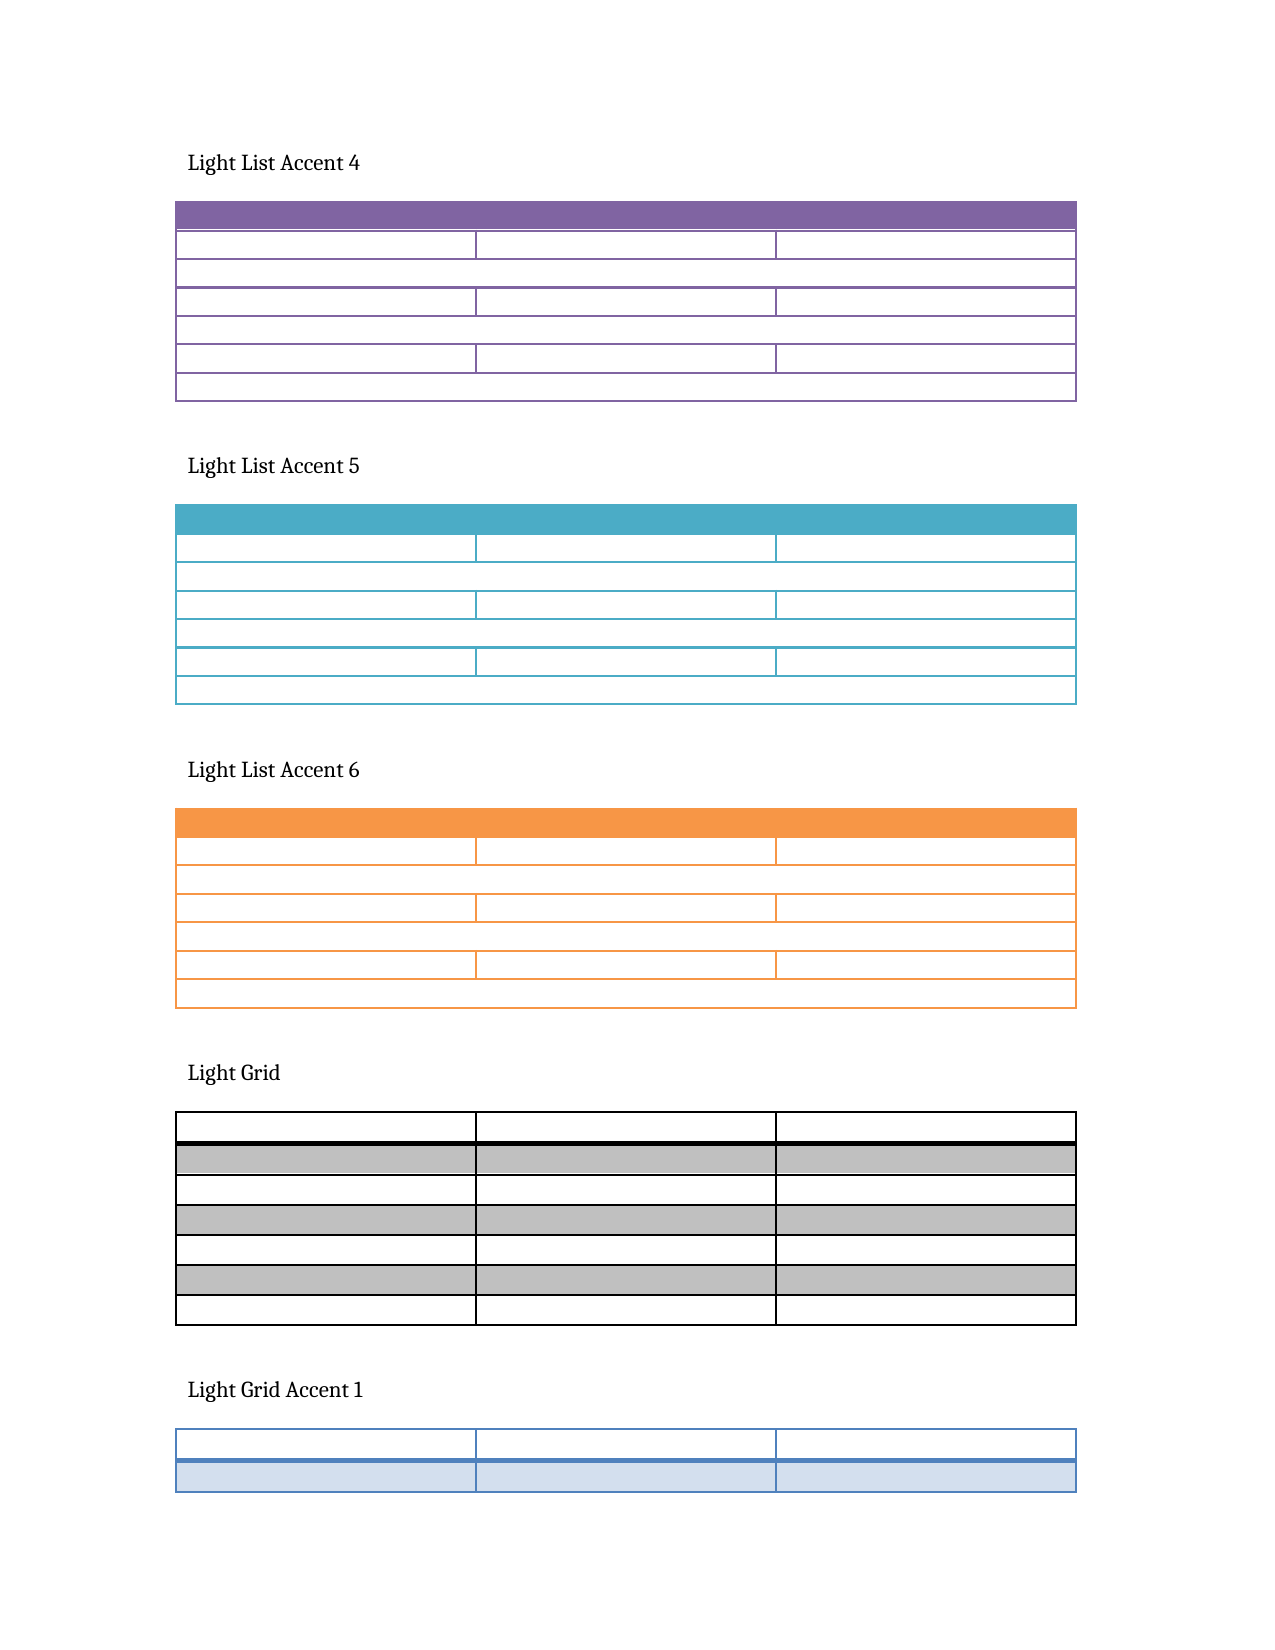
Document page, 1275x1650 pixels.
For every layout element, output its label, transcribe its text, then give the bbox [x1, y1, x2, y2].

table_cell [177, 592, 475, 618]
text Light List Accent 6 [187, 756, 1087, 783]
table_cell [777, 232, 1075, 258]
table_header [476, 506, 776, 533]
table_cell [477, 1236, 775, 1264]
table_cell [776, 374, 1075, 400]
table_cell [177, 1206, 475, 1234]
table_cell [776, 677, 1075, 703]
table_cell [776, 260, 1075, 286]
table_cell [477, 535, 775, 561]
table_cell [477, 895, 775, 921]
table_cell [177, 1176, 475, 1204]
table_cell [177, 923, 476, 950]
table_cell [777, 345, 1075, 372]
table_cell [477, 649, 775, 675]
table_cell [477, 1463, 775, 1491]
table_header [776, 810, 1075, 836]
table_cell [777, 289, 1075, 315]
table_cell [777, 592, 1075, 618]
table_cell [777, 1146, 1075, 1173]
table_cell [776, 980, 1075, 1007]
table_cell [476, 620, 776, 646]
table_cell [777, 649, 1075, 675]
table_header [177, 1430, 475, 1458]
table_cell [177, 1266, 475, 1294]
table_cell [177, 952, 475, 978]
table_header [776, 506, 1075, 533]
table_cell [477, 838, 775, 864]
table_header [477, 1430, 775, 1458]
table_cell [177, 535, 475, 561]
table_cell [177, 374, 476, 400]
table_cell [177, 345, 475, 372]
table_cell [477, 592, 775, 618]
table_cell [476, 260, 776, 286]
table_cell [177, 563, 476, 589]
text Light Grid Accent 1 [187, 1377, 1087, 1403]
table_cell [177, 1236, 475, 1264]
table_cell [177, 649, 475, 675]
table_cell [177, 1296, 475, 1324]
table_cell [477, 1206, 775, 1234]
table_header [476, 810, 776, 836]
table_cell [177, 838, 475, 864]
table_cell [477, 1266, 775, 1294]
table_cell [476, 866, 776, 893]
table_header [476, 203, 776, 229]
table_cell [477, 345, 775, 372]
table_header [177, 203, 476, 229]
table_header [777, 1430, 1075, 1458]
table_cell [777, 1296, 1075, 1324]
table_cell [177, 677, 476, 703]
table_cell [177, 980, 476, 1007]
table_cell [777, 838, 1075, 864]
table_cell [776, 317, 1075, 343]
table_cell [776, 620, 1075, 646]
table_cell [476, 923, 776, 950]
table_cell [477, 1146, 775, 1173]
text Light List Accent 4 [187, 150, 1087, 176]
table_header [777, 1113, 1075, 1141]
table_cell [477, 232, 775, 258]
text Light List Accent 5 [187, 453, 1087, 479]
table_header [177, 506, 476, 533]
table_cell [177, 289, 475, 315]
table_cell [777, 1176, 1075, 1204]
table_cell [477, 1296, 775, 1324]
table_cell [177, 260, 476, 286]
table_cell [777, 895, 1075, 921]
table_cell [776, 923, 1075, 950]
table_cell [477, 289, 775, 315]
table_cell [477, 952, 775, 978]
table_cell [177, 317, 476, 343]
table_cell [177, 866, 476, 893]
table_cell [476, 374, 776, 400]
table_cell [476, 317, 776, 343]
table_cell [776, 563, 1075, 589]
table_cell [476, 563, 776, 589]
table_cell [776, 866, 1075, 893]
table_cell [477, 1176, 775, 1204]
table_cell [177, 620, 476, 646]
table_cell [177, 895, 475, 921]
table_cell [777, 1266, 1075, 1294]
table_cell [177, 232, 475, 258]
table_cell [777, 535, 1075, 561]
table_header [177, 810, 476, 836]
table_header [776, 203, 1075, 229]
text Light Grid [187, 1060, 1087, 1086]
table_header [177, 1113, 475, 1141]
table_cell [777, 1236, 1075, 1264]
table_cell [476, 980, 776, 1007]
table_cell [777, 952, 1075, 978]
table_cell [777, 1206, 1075, 1234]
table_cell [777, 1463, 1075, 1491]
table_cell [177, 1463, 475, 1491]
table_cell [476, 677, 776, 703]
table_header [477, 1113, 775, 1141]
table_cell [177, 1146, 475, 1173]
